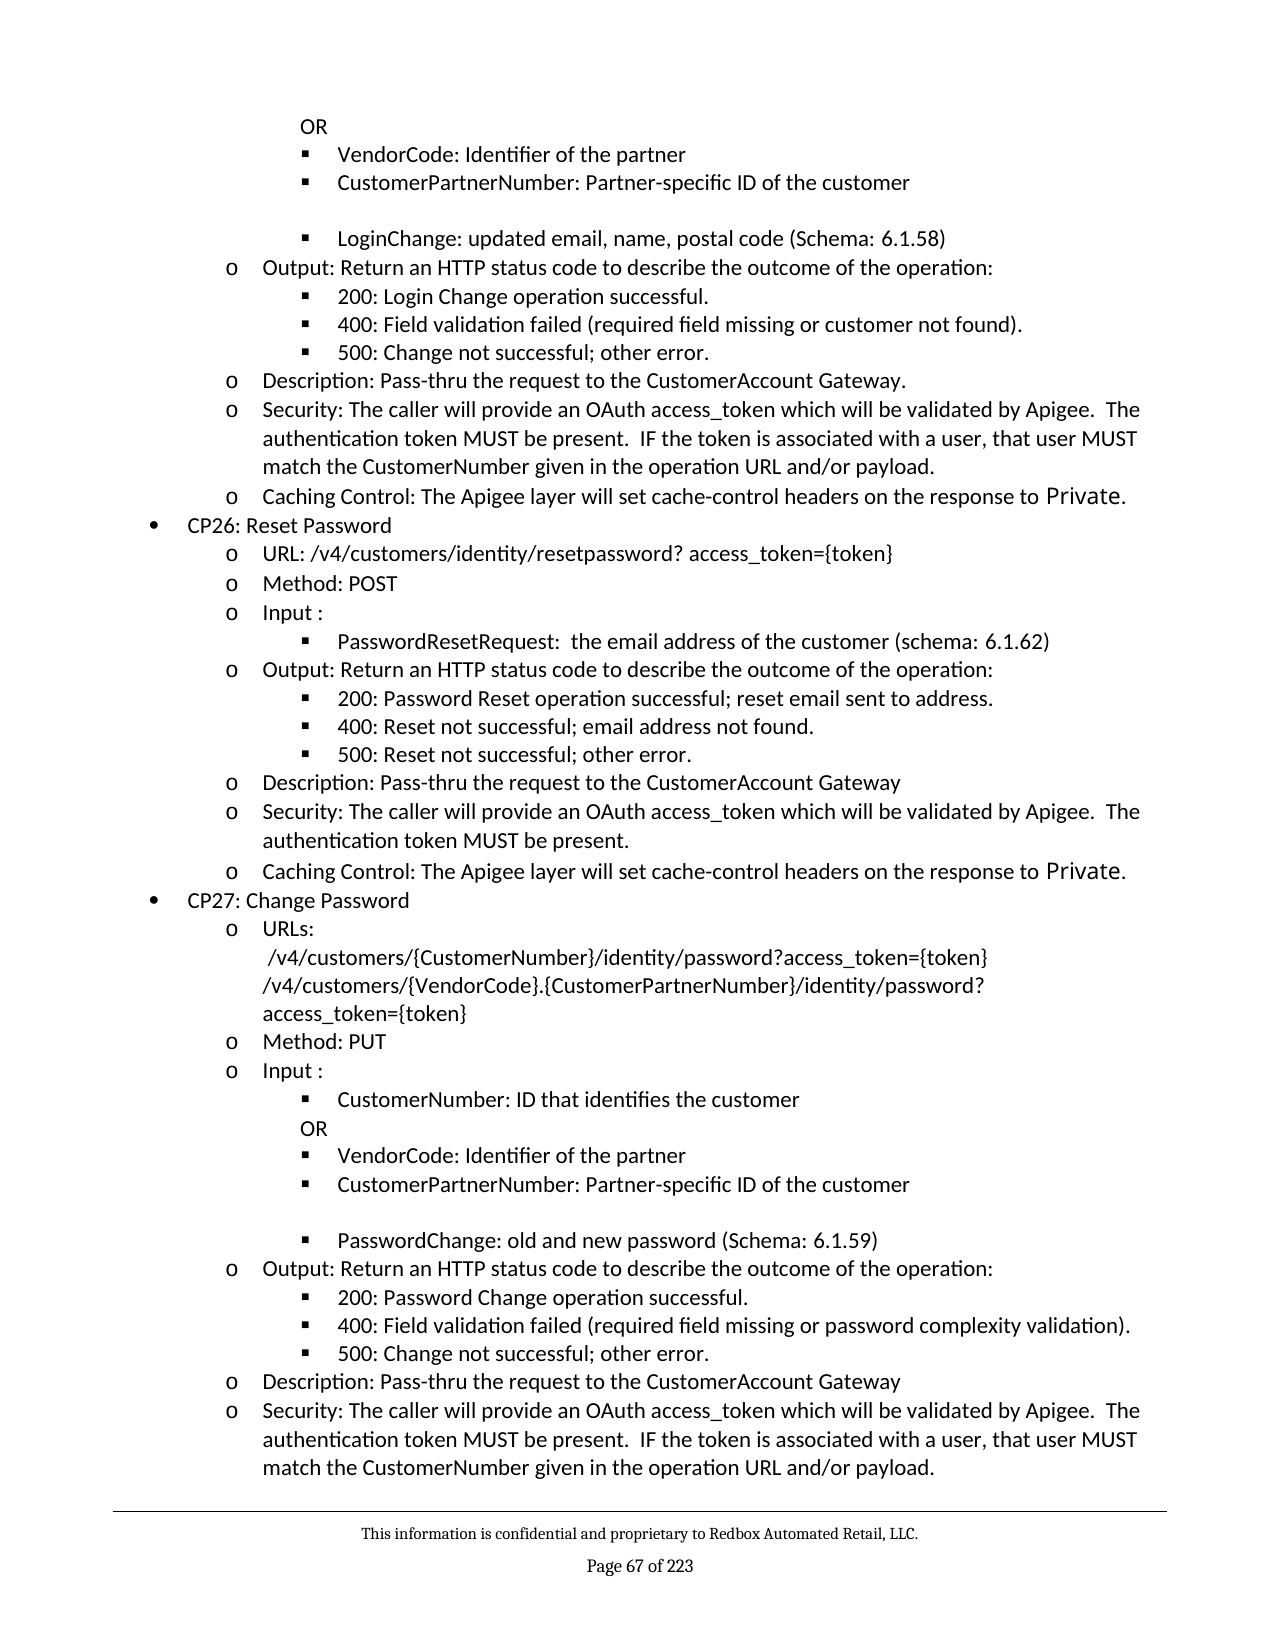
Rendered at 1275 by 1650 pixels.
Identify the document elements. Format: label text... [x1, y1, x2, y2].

list CustomerNumber: ID that identifies the customer [300, 1086, 1162, 1114]
list Output: Return an HTTP status code to describe the outcome of the operation: [225, 655, 1162, 684]
text /v4/customers/{CustomerNumber}/identity/password?access_token={token} [262, 943, 1162, 971]
list CustomerPartnerNumber: Partner-specific ID of the customer [300, 168, 1162, 197]
list Input : [225, 598, 1162, 627]
list Description: Pass-thru the request to the CustomerAccount Gateway. [225, 366, 1162, 395]
list CustomerPartnerNumber: Partner-specific ID of the customer [300, 1170, 1162, 1198]
list LoginChange: updated email, name, postal code (Schema: 6.1.58) [300, 224, 1162, 253]
list VendorCode: Identifier of the partner [300, 141, 1162, 168]
list 500: Reset not successful; other error. [300, 740, 1162, 768]
list VendorCode: Identifier of the partner [300, 1142, 1162, 1170]
text OR [300, 112, 1162, 141]
list CP26: Reset Password [150, 512, 1162, 539]
list URL: /v4/customers/identity/resetpassword? access_token={token} [225, 539, 1162, 569]
list 400: Field validation failed (required field missing or customer not found). [300, 310, 1162, 338]
list Method: POST [225, 569, 1162, 598]
list PasswordChange: old and new password (Schema: 6.1.59) [300, 1226, 1162, 1254]
text /v4/customers/{VendorCode}.{CustomerPartnerNumber}/identity/password?access_token={token} [262, 971, 1162, 1027]
list Description: Pass-thru the request to the CustomerAccount Gateway [225, 768, 1162, 797]
list 500: Change not successful; other error. [300, 338, 1162, 366]
text OR [300, 1114, 1162, 1142]
list Description: Pass-thru the request to the CustomerAccount Gateway [225, 1367, 1162, 1396]
list Caching Control: The Apigee layer will set cache-control headers on the response to Private. [225, 855, 1162, 886]
list Input : [225, 1056, 1162, 1086]
list CP27: Change Password [150, 886, 1162, 914]
list Caching Control: The Apigee layer will set cache-control headers on the response to Private. [225, 480, 1162, 512]
list 400: Reset not successful; email address not found. [300, 712, 1162, 740]
list URLs: [225, 914, 1162, 943]
list 200: Login Change operation successful. [300, 282, 1162, 310]
list 400: Field validation failed (required field missing or password complexity validation). [300, 1311, 1162, 1339]
list 500: Change not successful; other error. [300, 1339, 1162, 1367]
list 200: Password Reset operation successful; reset email sent to address. [300, 684, 1162, 712]
list Output: Return an HTTP status code to describe the outcome of the operation: [225, 1254, 1162, 1283]
list Method: PUT [225, 1027, 1162, 1056]
list Output: Return an HTTP status code to describe the outcome of the operation: [225, 253, 1162, 282]
list 200: Password Change operation successful. [300, 1283, 1162, 1311]
list Security: The caller will provide an OAuth access_token which will be validated by Apigee. The authentication token MUST be present. [225, 797, 1162, 855]
list PasswordResetRequest: the email address of the customer (schema: 6.1.62) [300, 627, 1162, 655]
